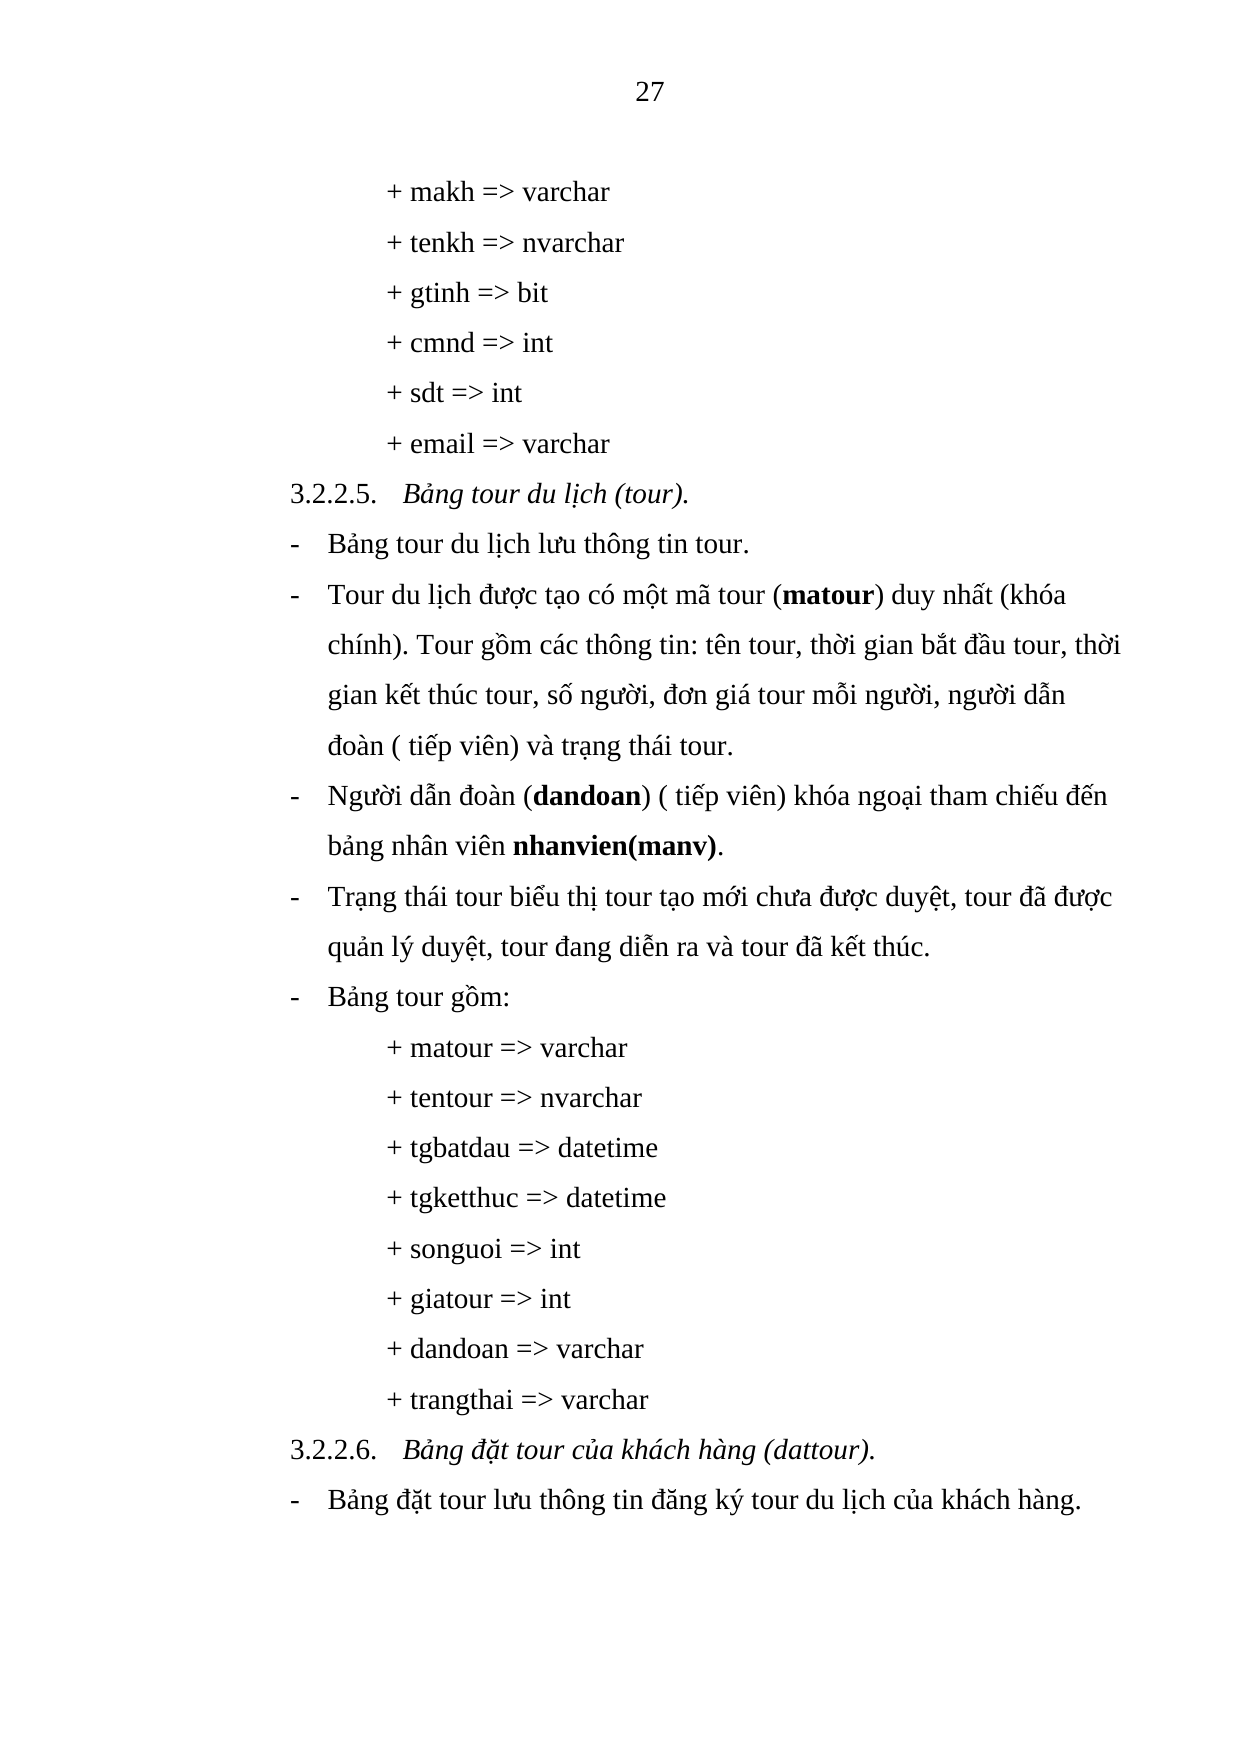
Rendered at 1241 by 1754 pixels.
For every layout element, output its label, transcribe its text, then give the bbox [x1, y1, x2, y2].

list + sdt => int [327, 376, 1122, 409]
list Trạng thái tour biểu thị tour tạo mới chưa được duyệt, tour đã được quản lý duyệt, tour đang diễn ra và tour đã kết thúc. [290, 879, 1122, 963]
list Bảng tour gồm: [290, 979, 1122, 1013]
list Bảng tour du lịch lưu thông tin tour. [290, 527, 1122, 560]
list + email => varchar [327, 426, 1122, 459]
list + tenkh => nvarchar [327, 225, 1122, 258]
list Bảng tour du lịch (tour). [290, 476, 1122, 510]
list + gtinh => bit [327, 275, 1122, 308]
list + tgketthuc => datetime [327, 1181, 1122, 1214]
list + cmnd => int [327, 325, 1122, 359]
list + makh => varchar [327, 174, 1122, 208]
list Tour du lịch được tạo có một mã tour (matour) duy nhất (khóa chính). Tour gồm các thông tin: tên tour, thời gian bắt đầu tour, thời gian kết thúc tour, số người, đơn giá tour mỗi người, người dẫn đoàn ( tiếp viên) và trạng thái tour. [290, 577, 1122, 761]
list + tentour => nvarchar [327, 1080, 1122, 1113]
list + giatour => int [327, 1281, 1122, 1315]
list Bảng đặt tour của khách hàng (dattour). [290, 1432, 1122, 1466]
list + trangthai => varchar [327, 1382, 1122, 1415]
list + songuoi => int [327, 1231, 1122, 1264]
list + tgbatdau => datetime [327, 1130, 1122, 1164]
list + dandoan => varchar [327, 1332, 1122, 1365]
list + matour => varchar [327, 1030, 1122, 1063]
list Bảng đặt tour lưu thông tin đăng ký tour du lịch của khách hàng. [290, 1482, 1122, 1516]
list Người dẫn đoàn (dandoan) ( tiếp viên) khóa ngoại tham chiếu đến bảng nhân viên nhanvien(manv). [290, 778, 1122, 862]
